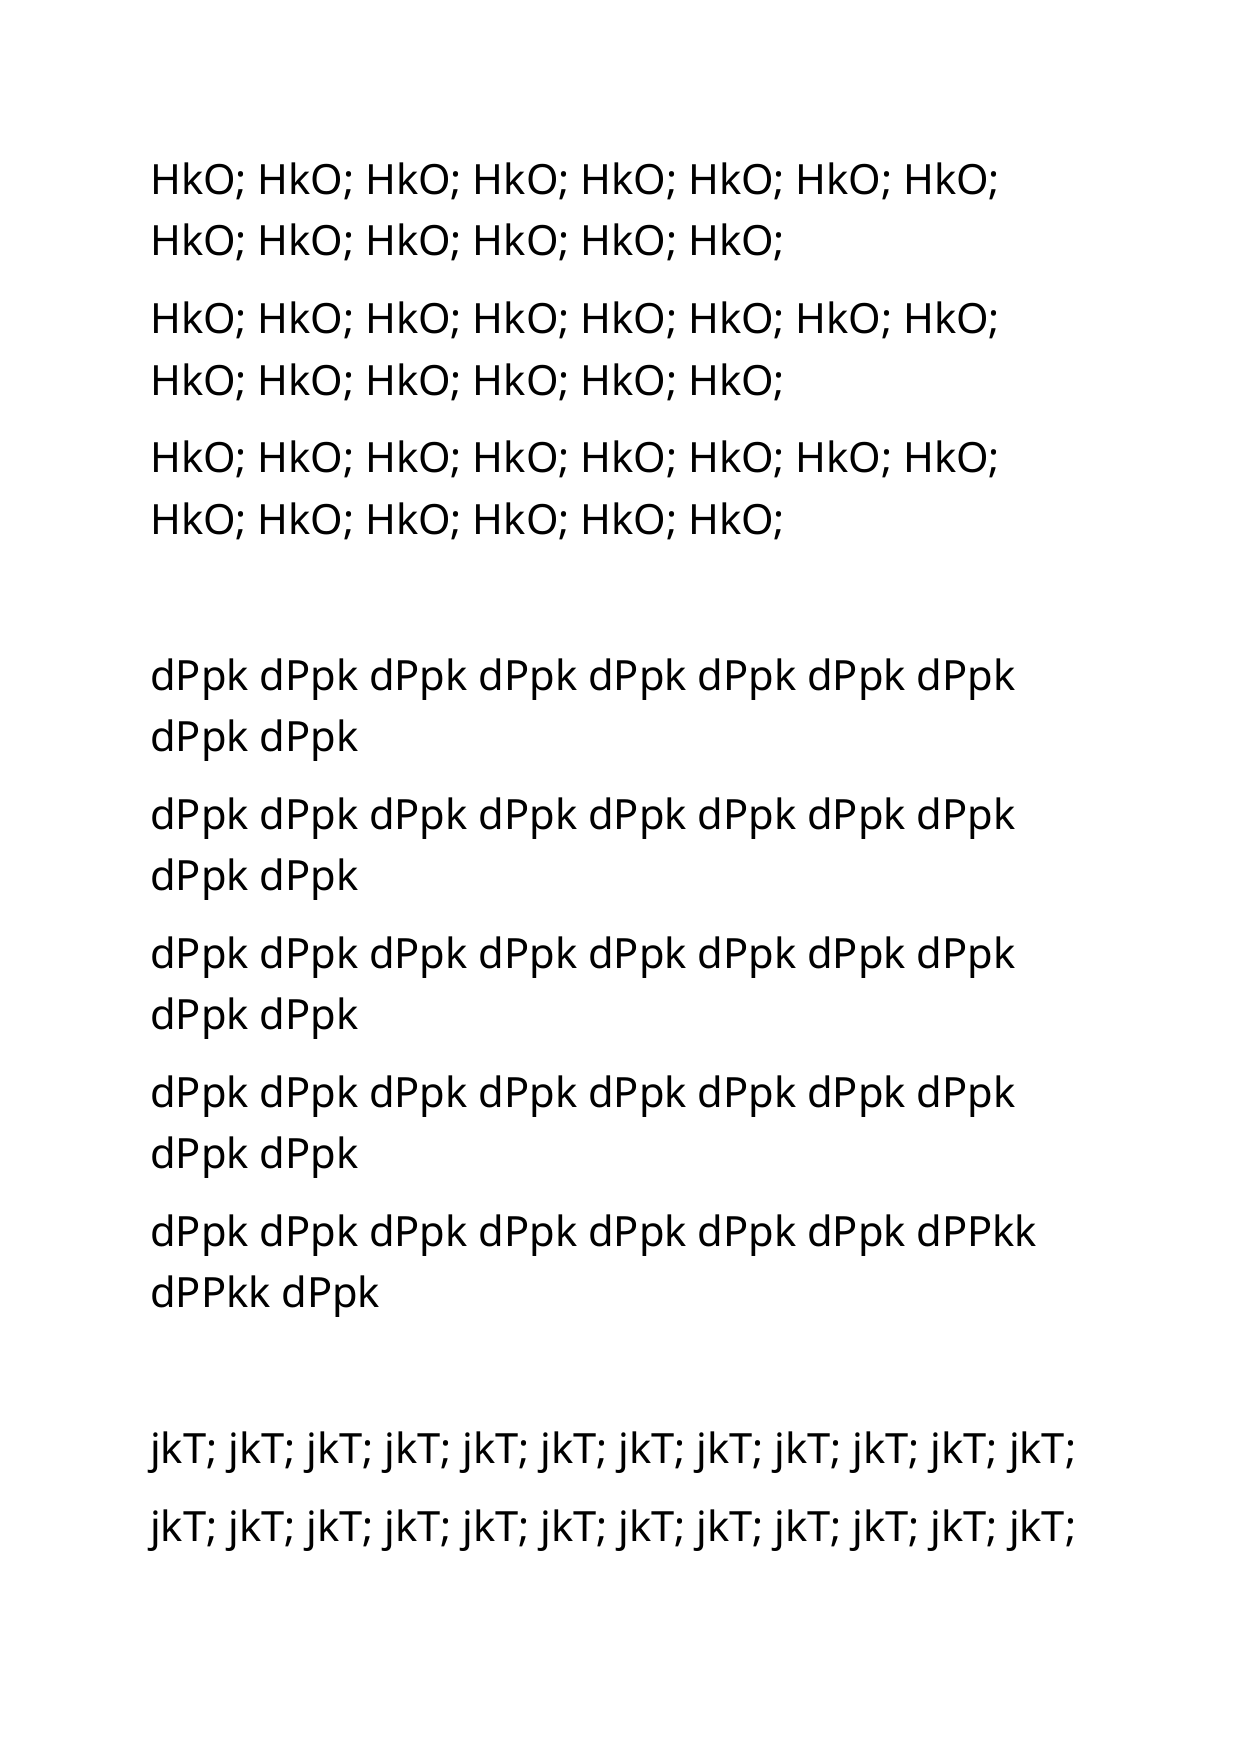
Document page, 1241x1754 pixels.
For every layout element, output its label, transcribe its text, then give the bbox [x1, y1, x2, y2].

text dPpk dPpk dPpk dPpk dPpk dPpk dPpk dPPkk dPPkk dPpk [150, 1202, 1090, 1320]
text dPpk dPpk dPpk dPpk dPpk dPpk dPpk dPpk dPpk dPpk [150, 924, 1090, 1042]
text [150, 289, 1090, 407]
text dPpk dPpk dPpk dPpk dPpk dPpk dPpk dPpk dPpk dPpk [150, 1063, 1090, 1181]
text dPpk dPpk dPpk dPpk dPpk dPpk dPpk dPpk dPpk dPpk [150, 645, 1090, 763]
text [150, 1497, 1090, 1554]
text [150, 428, 1090, 546]
text dPpk dPpk dPpk dPpk dPpk dPpk dPpk dPpk dPpk dPpk [150, 784, 1090, 903]
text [150, 1419, 1090, 1476]
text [150, 150, 1090, 268]
